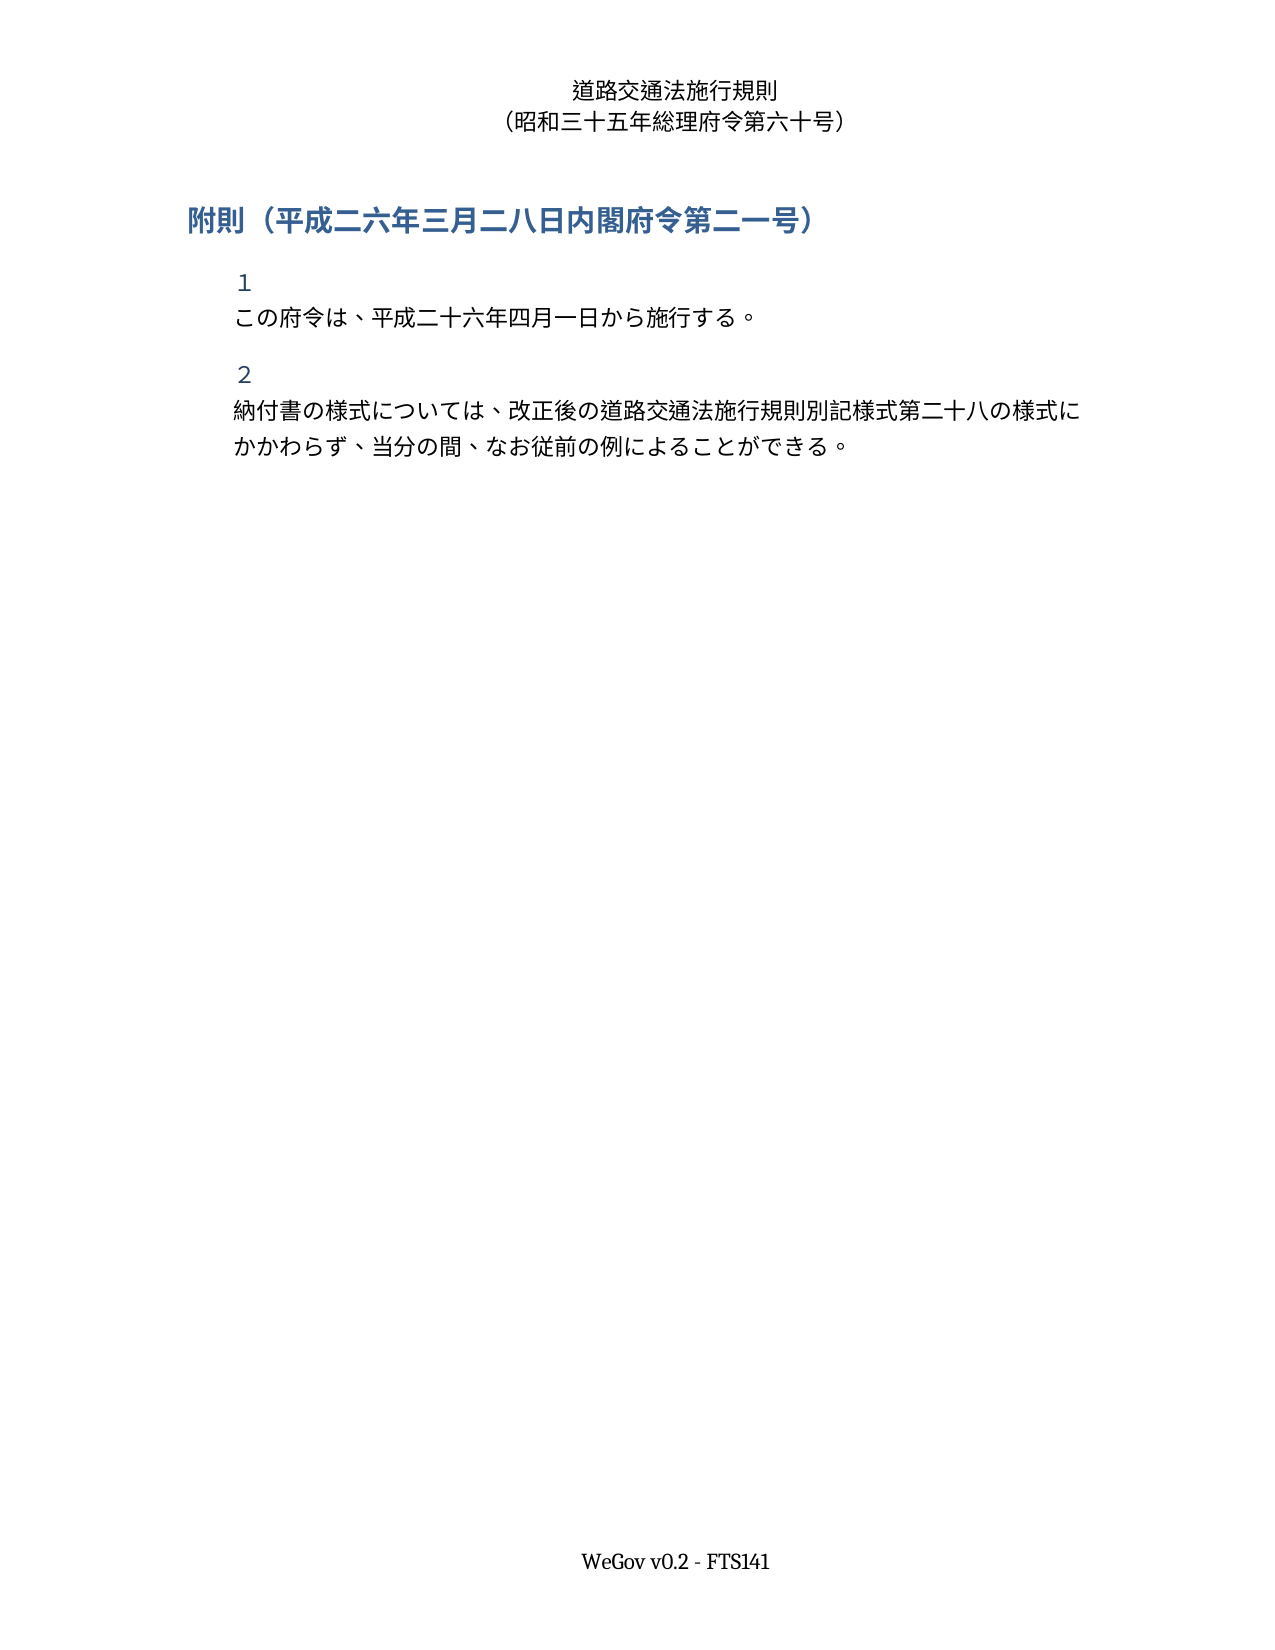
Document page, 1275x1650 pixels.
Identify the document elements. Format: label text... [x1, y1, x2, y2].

subtitle ２ [233, 359, 1087, 390]
subtitle 附則（平成二六年三月二八日内閣府令第二一号） [187, 200, 1087, 240]
text この府令は、平成二十六年四月一日から施行する。 [233, 302, 1087, 334]
text 納付書の様式については、改正後の道路交通法施行規則別記様式第二十八の様式にかかわらず、当分の間、なお従前の例によることができる。 [233, 395, 1087, 462]
subtitle １ [233, 266, 1087, 298]
